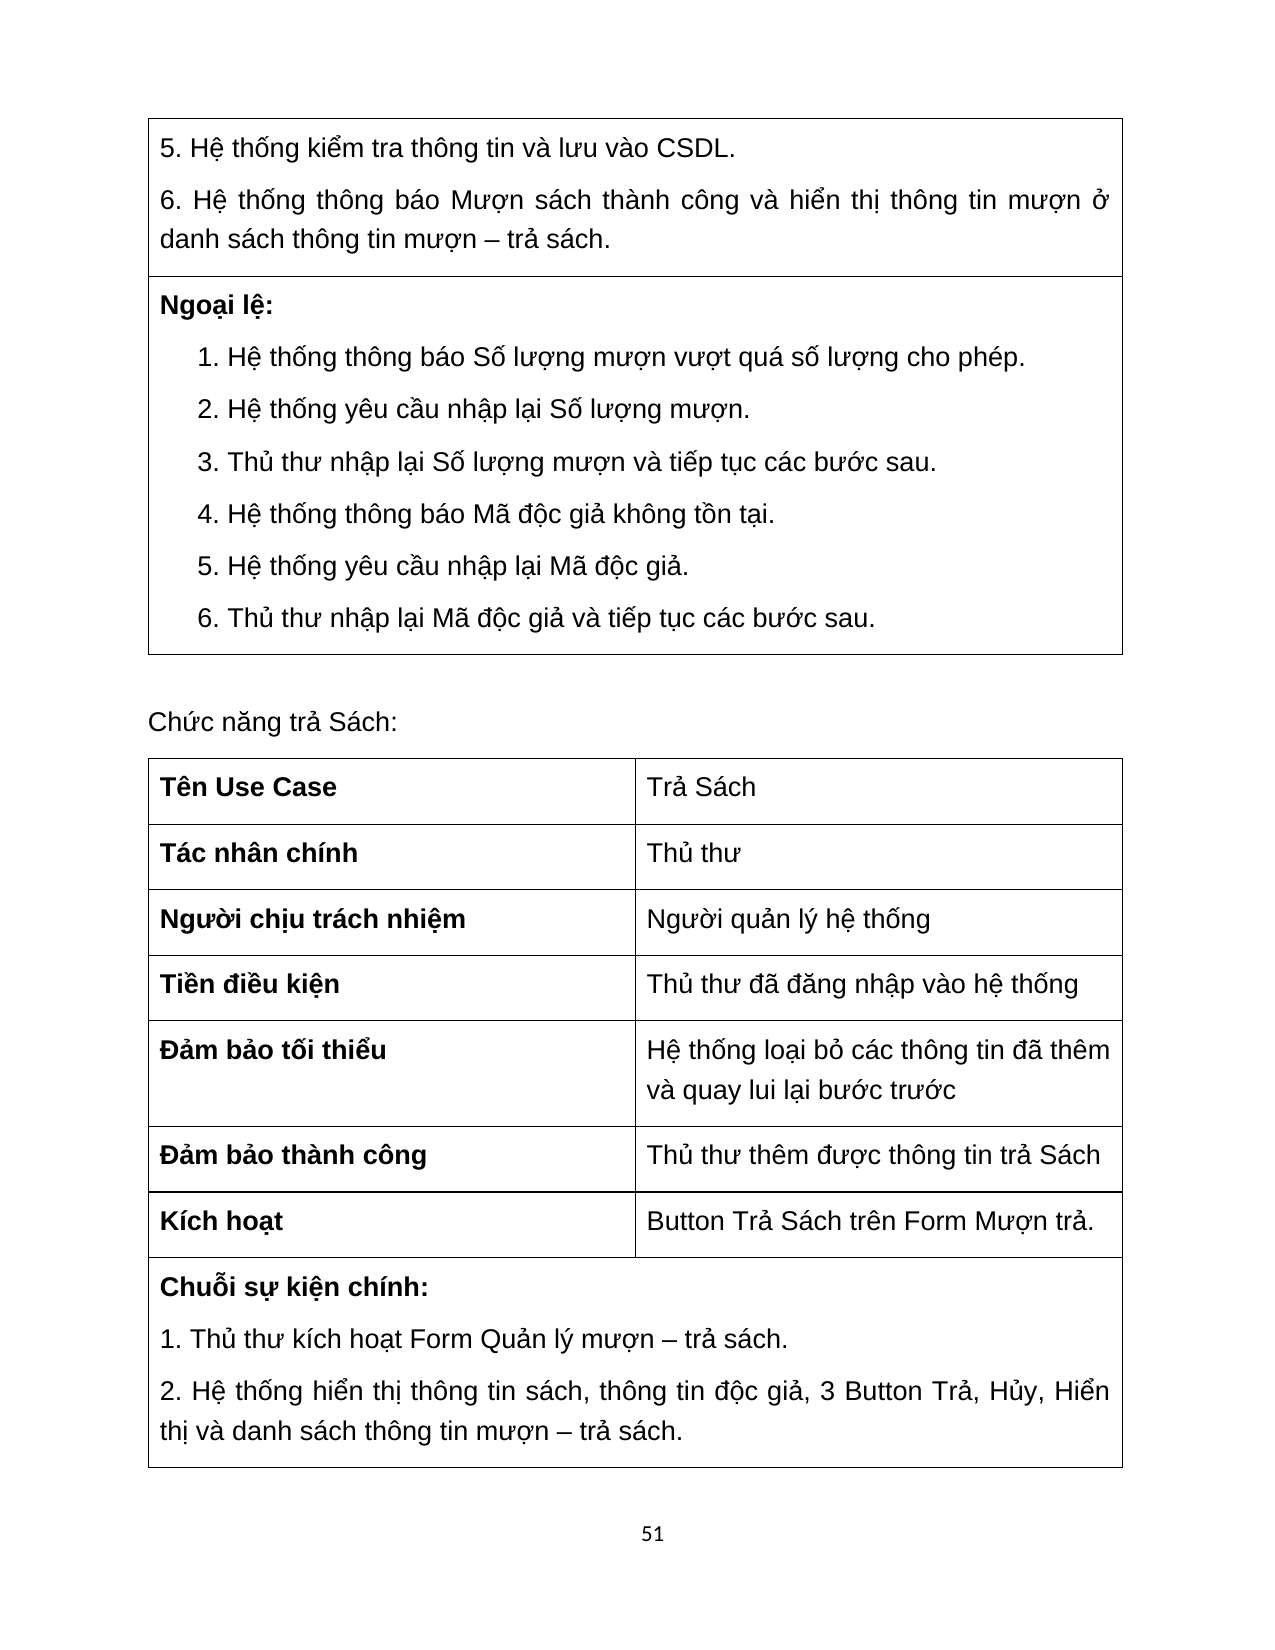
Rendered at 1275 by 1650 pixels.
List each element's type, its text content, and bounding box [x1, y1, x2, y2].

table_cell Người quản lý hệ thống [636, 890, 1122, 955]
table_cell Button Trả Sách trên Form Mượn trả. [636, 1193, 1122, 1257]
table_cell Người chịu trách nhiệm [149, 890, 635, 955]
table_cell Hệ thống loại bỏ các thông tin đã thêm và quay lui lại bước trước [636, 1021, 1122, 1126]
table_cell Đảm bảo thành công [149, 1127, 635, 1191]
table_cell Đảm bảo tối thiểu [149, 1021, 635, 1126]
table_cell Tác nhân chính [149, 825, 635, 889]
table_header Trả Sách [636, 759, 1122, 823]
table_cell Ngoại lệ: 1. Hệ thống thông báo Số lượng mượn vượt quá số lượng cho phép. 2. Hệ thống yêu cầu nhập lại Số lượng mượn. 3. Thủ thư nhập lại Số lượng mượn và tiếp tục các bước sau. 4. Hệ thống thông báo Mã độc giả không tồn tại. 5. Hệ thống yêu cầu nhập lại Mã độc giả. 6. Thủ thư nhập lại Mã độc giả và tiếp tục các bước sau. [149, 277, 1122, 654]
text Chức năng trả Sách: [148, 706, 1157, 737]
table_header Tên Use Case [149, 759, 635, 823]
table_cell Kích hoạt [149, 1193, 635, 1257]
table_cell Thủ thư thêm được thông tin trả Sách [636, 1127, 1122, 1191]
table_cell Thủ thư [636, 825, 1122, 889]
table_cell Tiền điều kiện [149, 956, 635, 1020]
table_cell Thủ thư đã đăng nhập vào hệ thống [636, 956, 1122, 1020]
